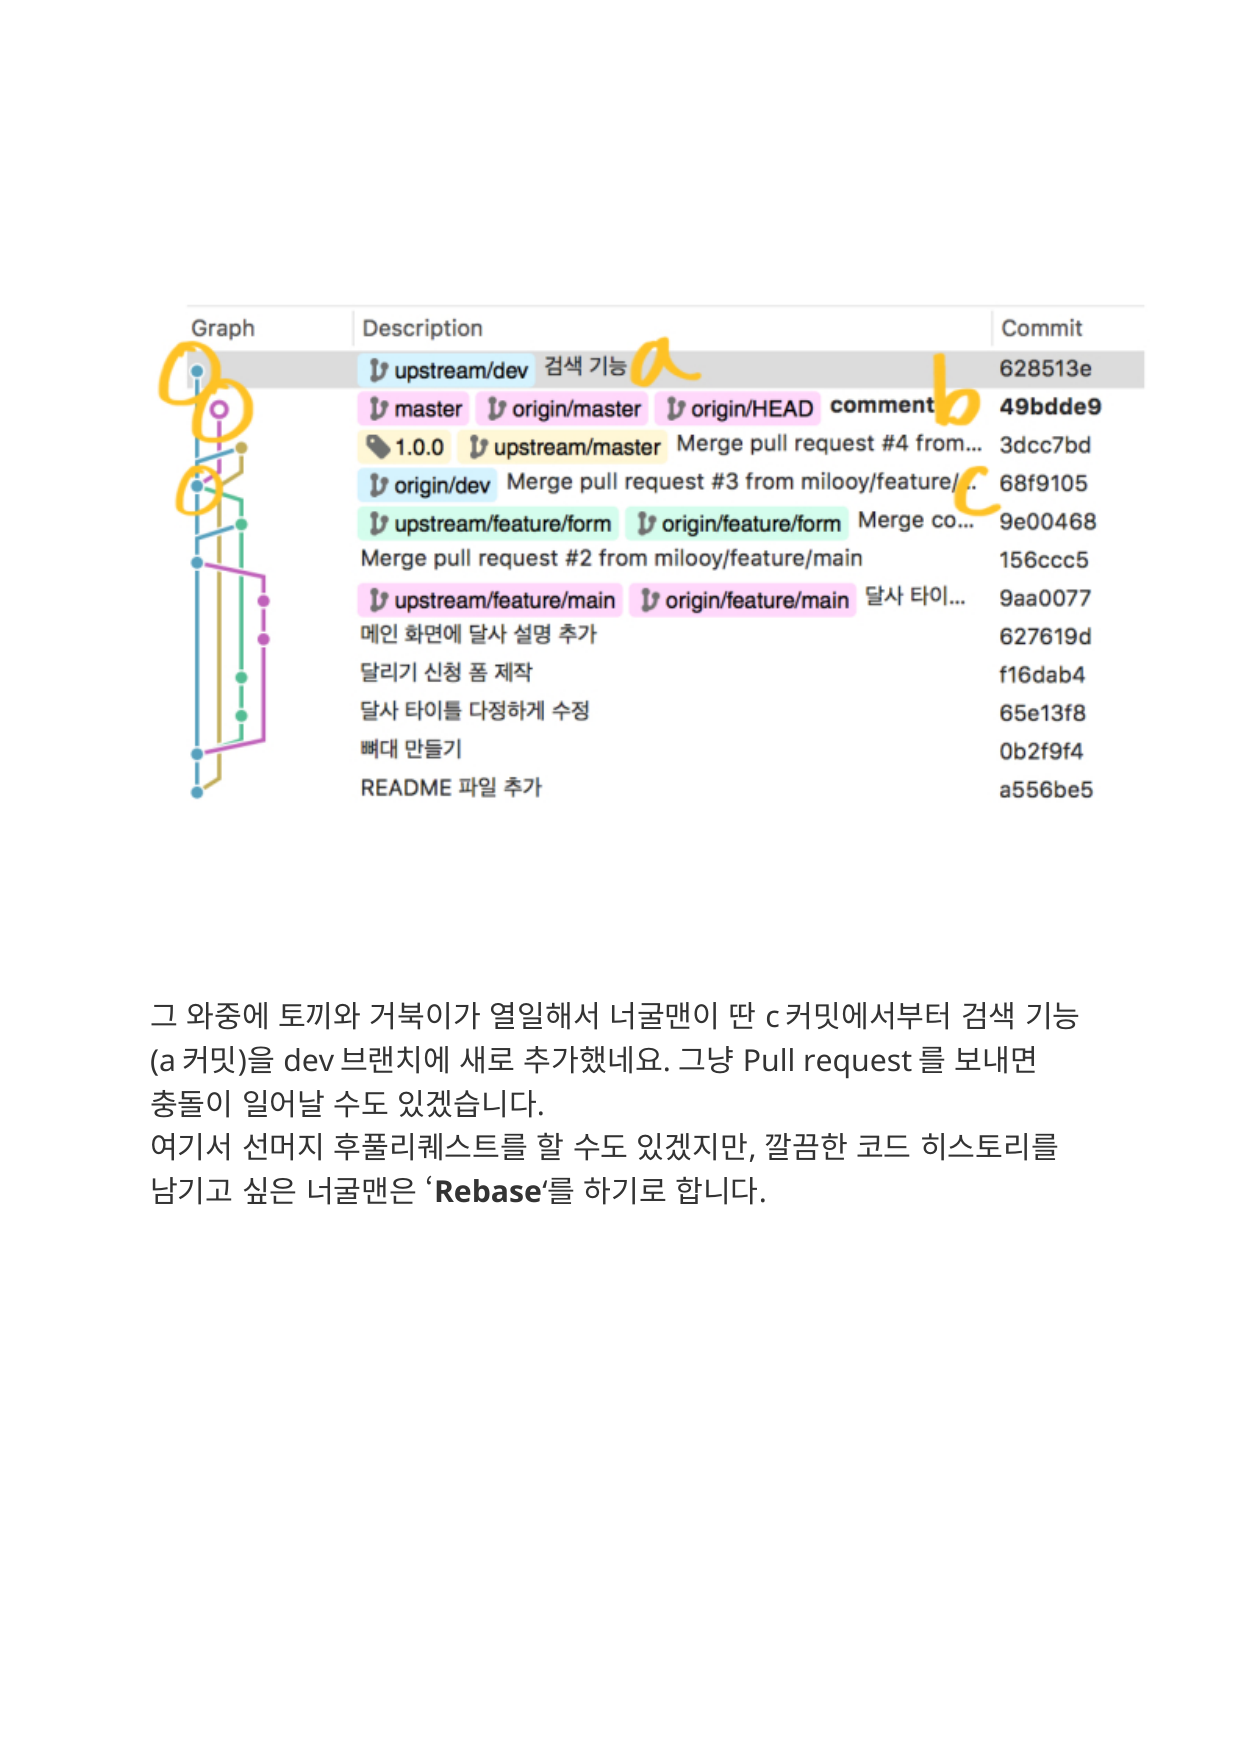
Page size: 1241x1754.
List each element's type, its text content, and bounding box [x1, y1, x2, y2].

text 그 와중에 토끼와 거북이가 열일해서 너굴맨이 딴 c커밋에서부터 검색 기능(a커밋)을 dev브랜치에 새로 추가했네요. 그냥 Pull request를 보내면 충돌이 일어날 수도 있겠습니다. 여기서 선머지 후풀리퀘스트를 할 수도 있겠지만, 깔끔한 코드 히스토리를 남기고 싶은 너굴맨은 ‘Rebase‘를 하기로 합니다. [150, 992, 1090, 1212]
picture [150, 177, 1182, 951]
